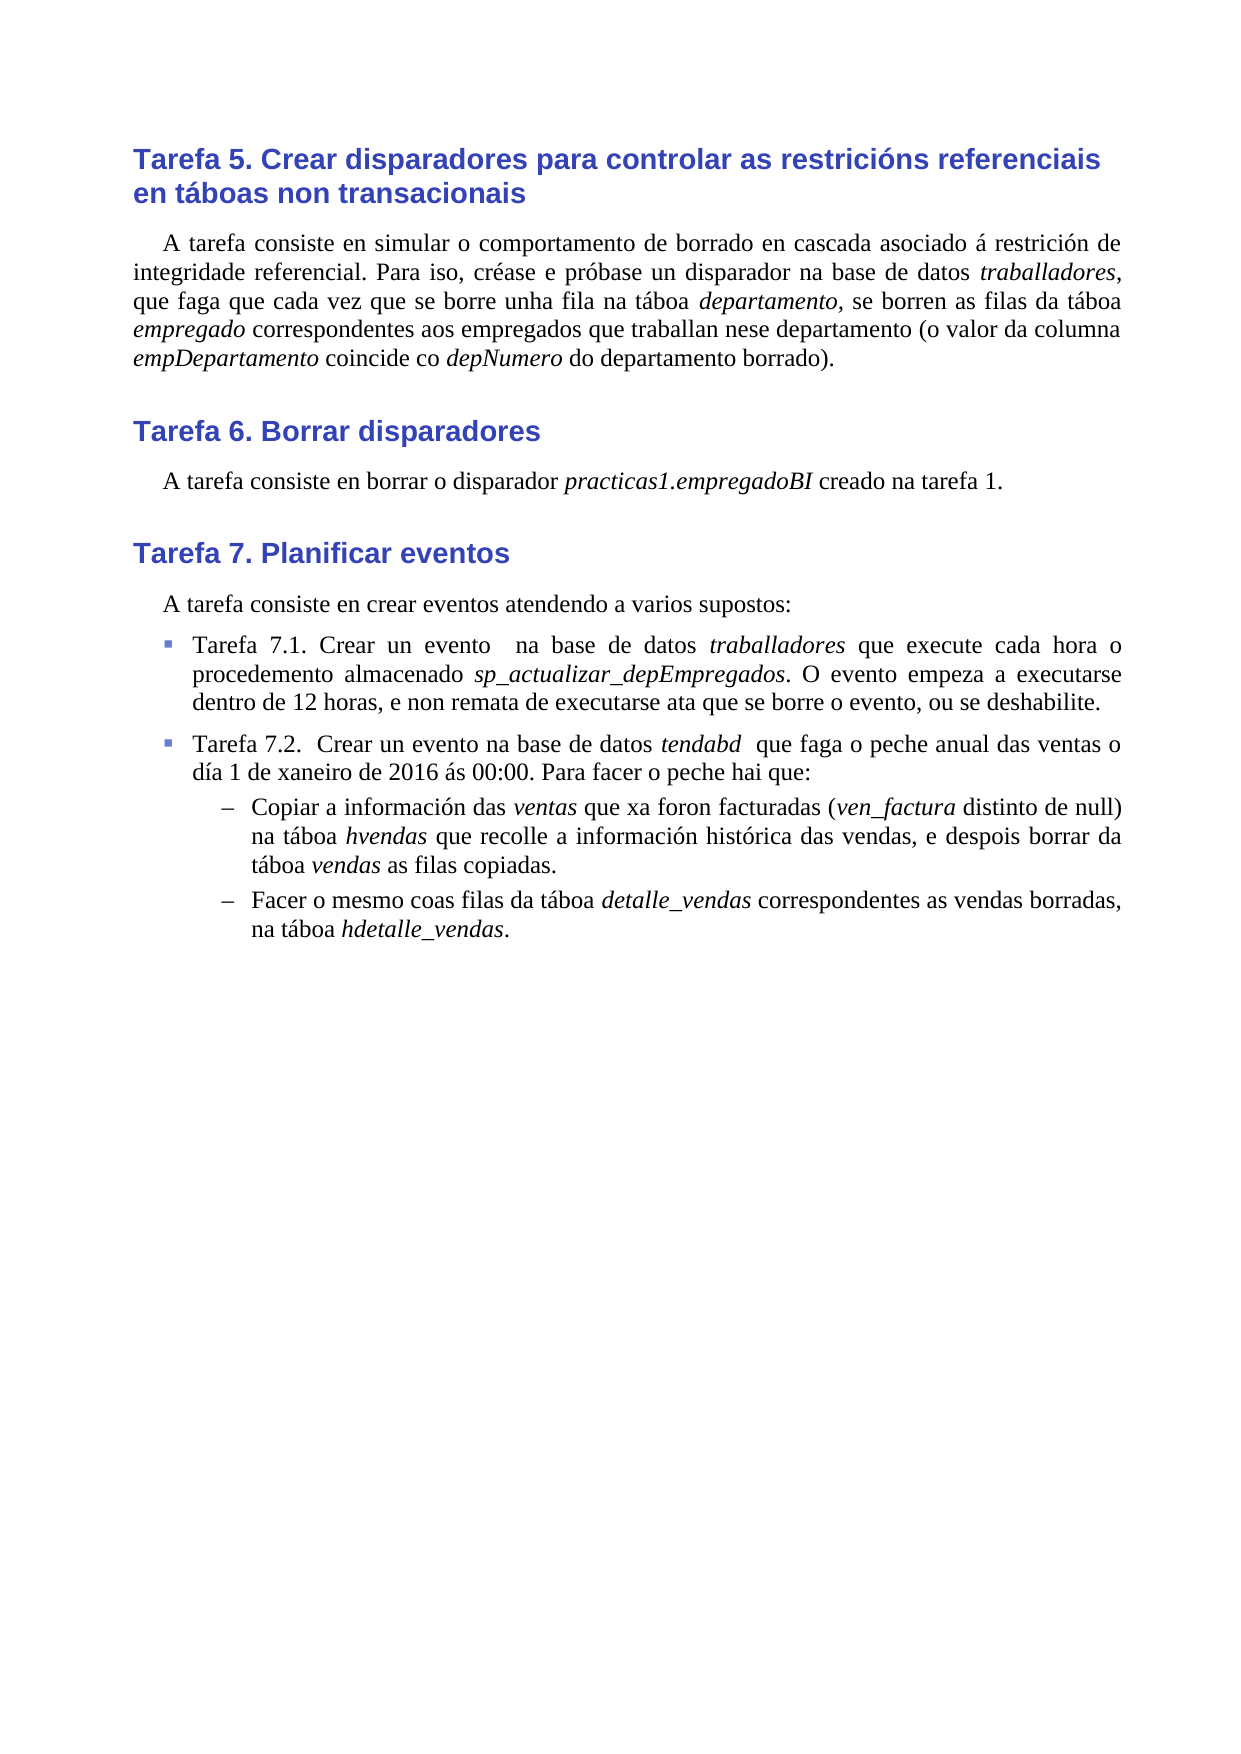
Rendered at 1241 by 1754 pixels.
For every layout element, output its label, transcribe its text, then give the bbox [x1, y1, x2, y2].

list Tarefa 5. Crear disparadores para controlar as restricións referenciais en táboas non transacionais [133, 142, 1122, 209]
text A tarefa consiste en simular o comportamento de borrado en cascada asociado á restrición de integridade referencial. Para iso, créase e próbase un disparador na base de datos traballadores, que faga que cada vez que se borre unha fila na táboa departamento, se borren as filas da táboa empregado correspondentes aos empregados que traballan nese departamento (o valor da columna empDepartamento coincide co depNumero do departamento borrado). [133, 228, 1122, 372]
text Tarefa 7.2. Crear un evento na base de datos tendabd que faga o peche anual das ventas o día 1 de xaneiro de 2016 ás 00:00. Para facer o peche hai que: [162, 729, 1122, 786]
text Facer o mesmo coas filas da táboa detalle_vendas correspondentes as vendas borradas, na táboa hdetalle_vendas. [221, 885, 1122, 942]
text A tarefa consiste en borrar o disparador practicas1.empregadoBI creado na tarefa 1. [133, 466, 565, 495]
text A tarefa consiste en crear eventos atendendo a varios supostos: [133, 589, 1122, 617]
text Tarefa 7.1. Crear un evento na base de datos traballadores que execute cada hora o procedemento almacenado sp_actualizar_depEmpregados. O evento empeza a executarse dentro de 12 horas, e non remata de executarse ata que se borre o evento, ou se deshabilite. [162, 630, 1122, 716]
list Tarefa 7. Planificar eventos [133, 536, 1122, 570]
text Copiar a información das ventas que xa foron facturadas (ven_factura distinto de null) na táboa hvendas que recolle a información histórica das vendas, e despois borrar da táboa vendas as filas copiadas. [221, 792, 1122, 879]
list Tarefa 6. Borrar disparadores [133, 414, 1122, 447]
text A tarefa consiste en borrar o disparador practicas1.empregadoBI creado na tarefa 1. [812, 466, 1122, 495]
